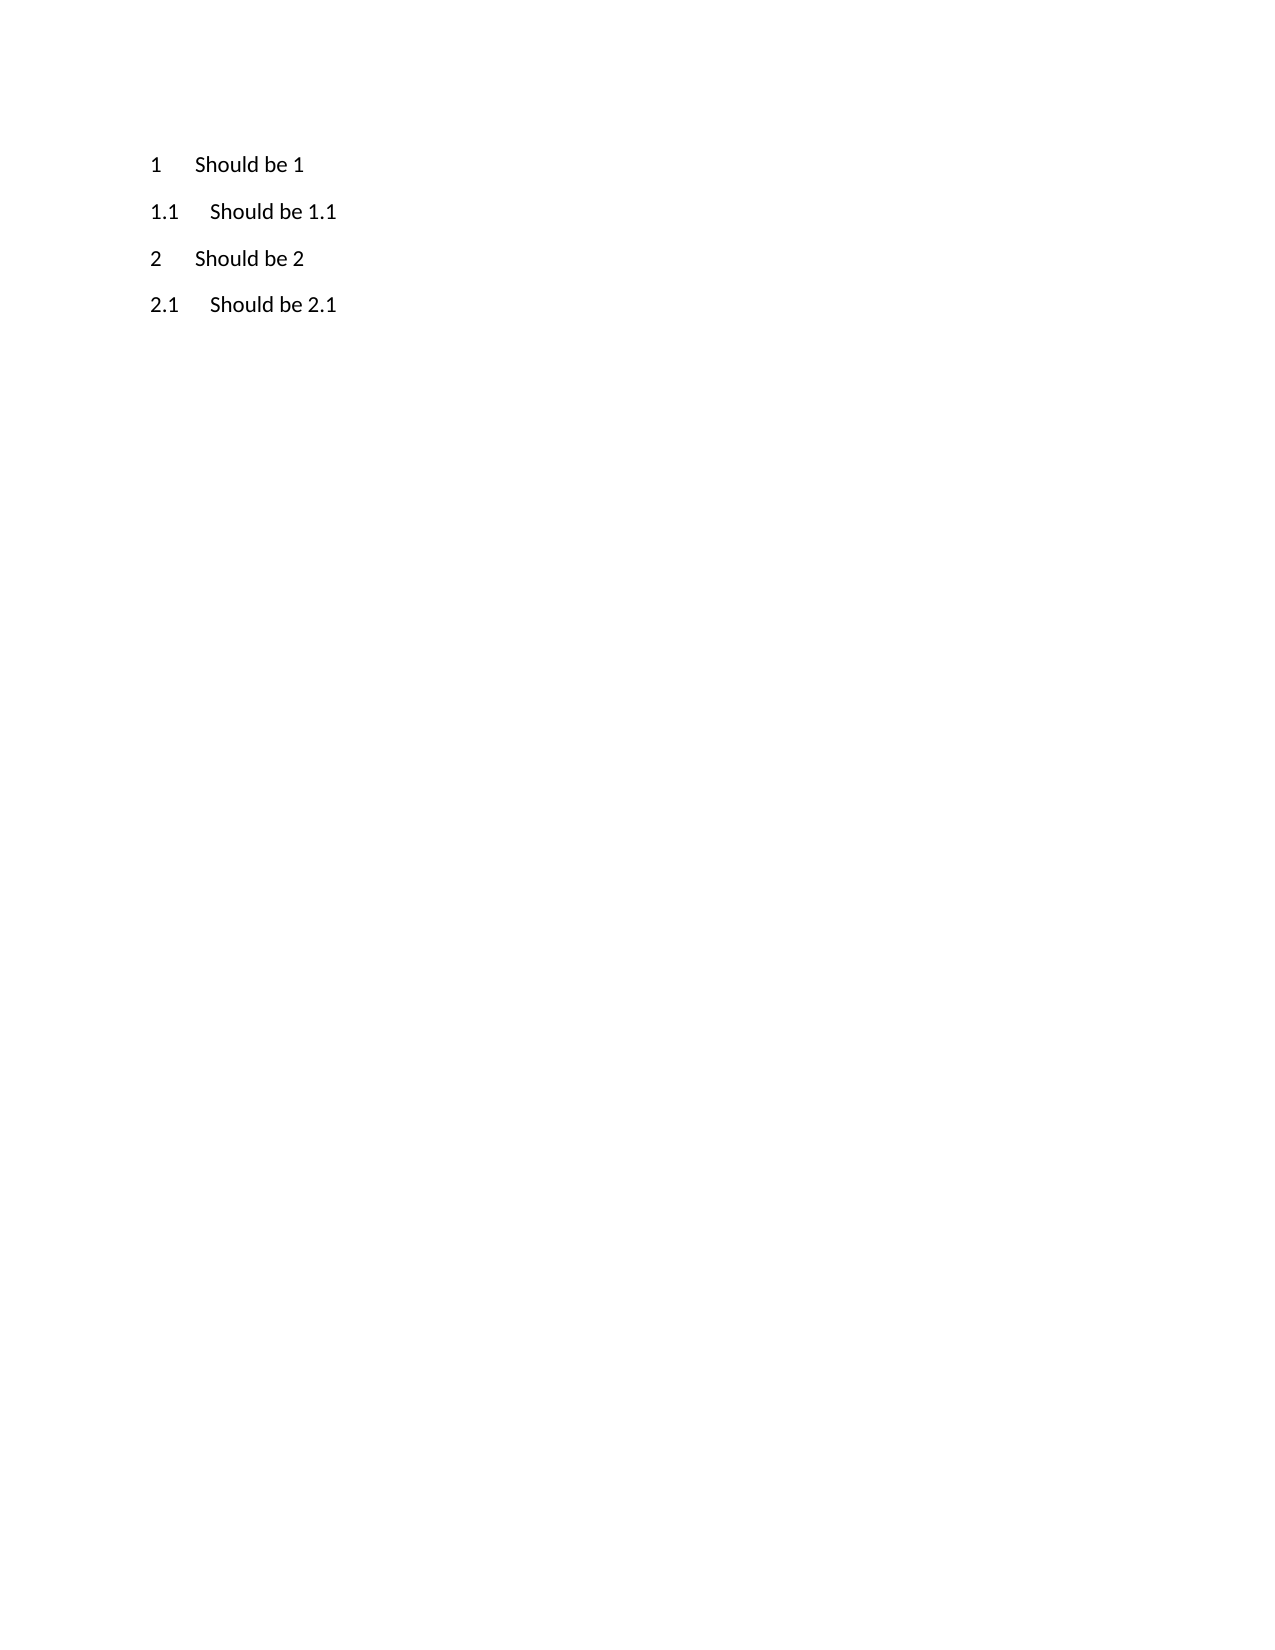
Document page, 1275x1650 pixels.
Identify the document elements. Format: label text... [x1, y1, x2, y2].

subtitle Should be 1 [150, 150, 1125, 178]
subtitle Should be 2 [150, 244, 1125, 272]
subtitle Should be 2.1 [150, 291, 1125, 319]
subtitle Should be 1.1 [150, 197, 1125, 225]
